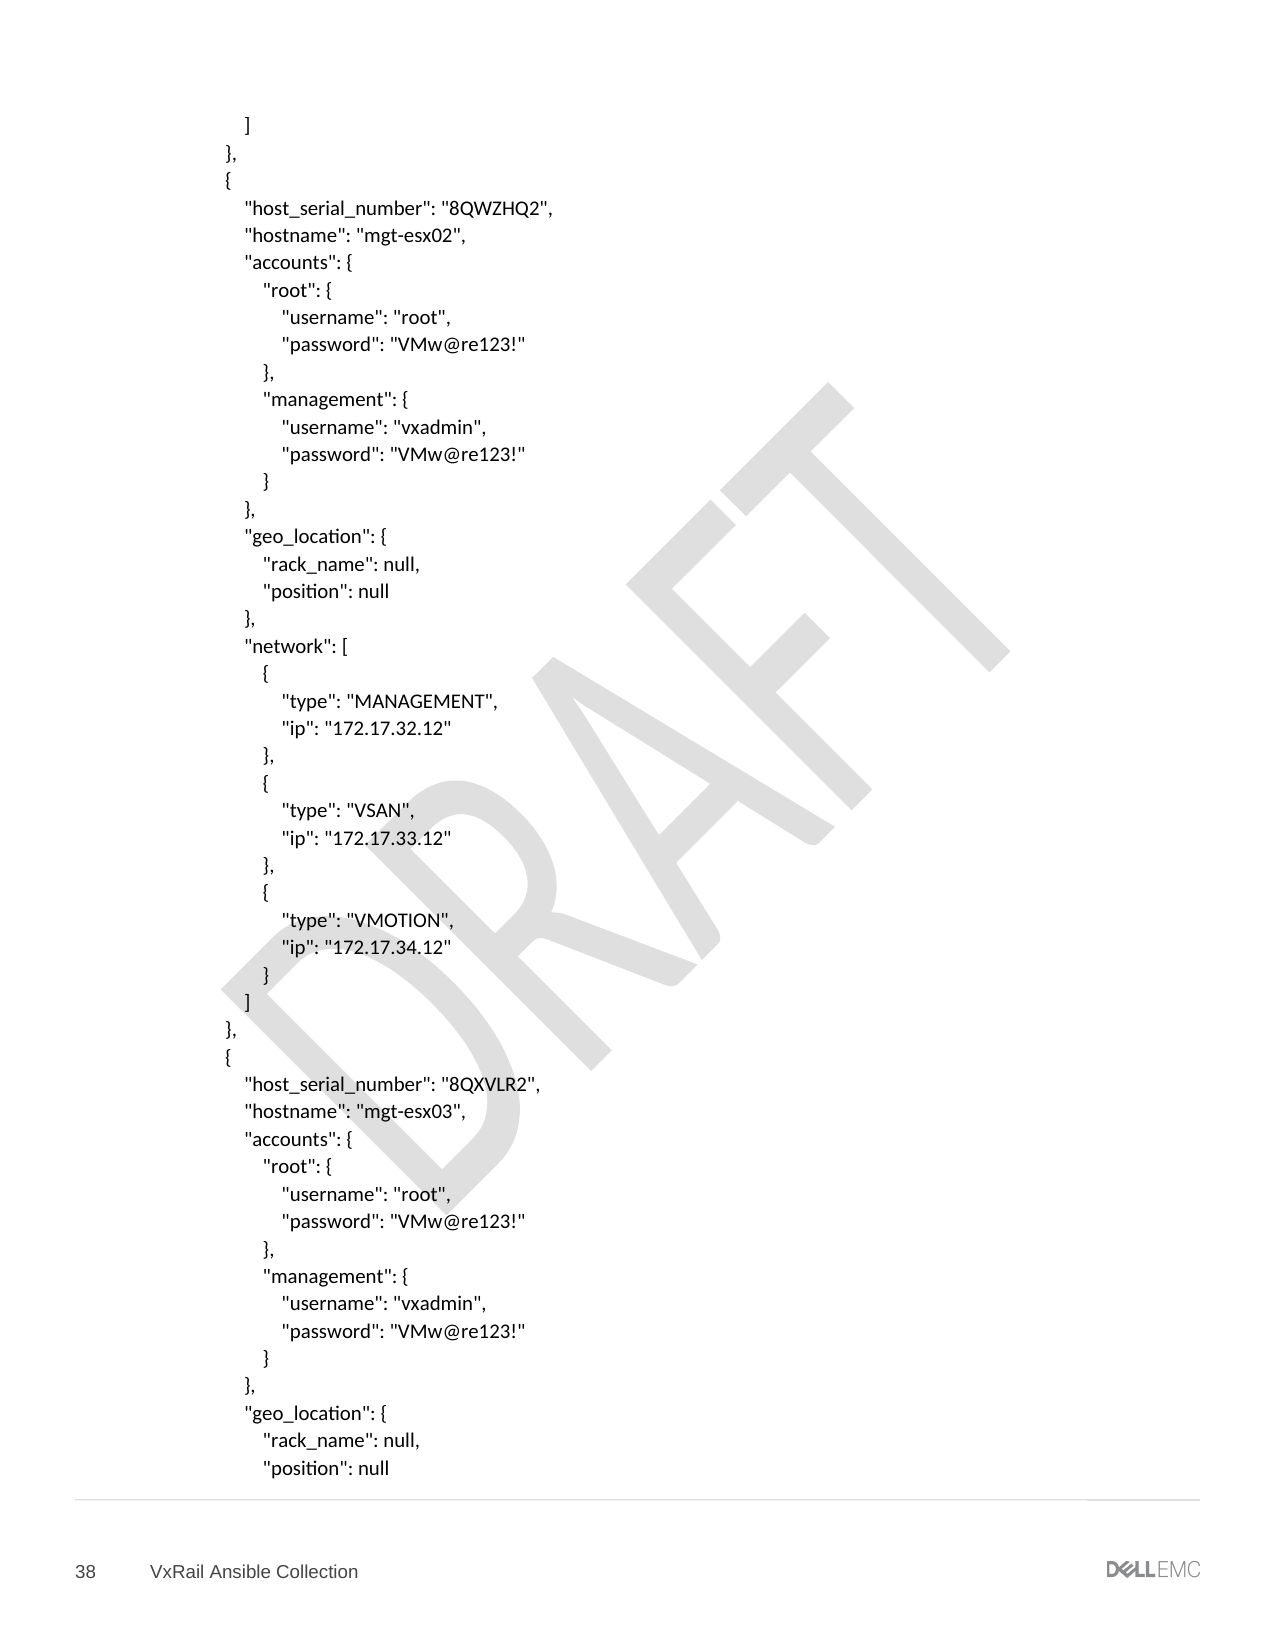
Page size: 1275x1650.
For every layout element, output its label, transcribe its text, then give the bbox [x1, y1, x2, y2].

text "root": { [187, 1153, 1200, 1179]
text }, [187, 1236, 1200, 1261]
text { [187, 770, 1200, 795]
text { [187, 167, 1200, 193]
picture [1107, 1561, 1200, 1578]
text "management": { [187, 1263, 1200, 1288]
text "position": null [187, 578, 1200, 604]
text "position": null [187, 1455, 1200, 1480]
text } [187, 1345, 1200, 1371]
text { [187, 1044, 1200, 1069]
text "host_serial_number": "8QXVLR2", [187, 1071, 1200, 1097]
text { [187, 879, 1200, 905]
text "password": "VMw@re123!" [187, 441, 1200, 467]
text }, [187, 852, 1200, 878]
text "accounts": { [187, 249, 1200, 275]
text { [187, 660, 1200, 686]
text "geo_location": { [187, 1400, 1200, 1426]
text "username": "root", [187, 1181, 1200, 1206]
text "rack_name": null, [187, 1427, 1200, 1453]
text "username": "root", [187, 304, 1200, 330]
text "rack_name": null, [187, 551, 1200, 576]
text "hostname": "mgt-esx02", [187, 222, 1200, 247]
text "ip": "172.17.33.12" [187, 825, 1200, 850]
text "ip": "172.17.32.12" [187, 715, 1200, 741]
text }, [187, 359, 1200, 384]
text } [187, 962, 1200, 987]
text }, [187, 496, 1200, 521]
text "host_serial_number": "8QWZHQ2", [187, 195, 1200, 220]
text "root": { [187, 277, 1200, 302]
text }, [187, 1373, 1200, 1398]
text "type": "VSAN", [187, 797, 1200, 823]
text }, [187, 606, 1200, 631]
text "type": "MANAGEMENT", [187, 688, 1200, 713]
text "password": "VMw@re123!" [187, 332, 1200, 357]
text "accounts": { [187, 1126, 1200, 1152]
text "hostname": "mgt-esx03", [187, 1099, 1200, 1124]
text } [187, 469, 1200, 494]
text "username": "vxadmin", [187, 1291, 1200, 1316]
text "username": "vxadmin", [187, 414, 1200, 439]
text "type": "VMOTION", [187, 907, 1200, 932]
text "network": [ [187, 633, 1200, 658]
text ] [187, 112, 1200, 138]
text "ip": "172.17.34.12" [187, 934, 1200, 960]
text }, [187, 1017, 1200, 1042]
text "geo_location": { [187, 523, 1200, 549]
text "password": "VMw@re123!" [187, 1208, 1200, 1234]
text ] [187, 989, 1200, 1014]
text "management": { [187, 386, 1200, 412]
text "password": "VMw@re123!" [187, 1318, 1200, 1343]
text }, [187, 743, 1200, 768]
text }, [187, 140, 1200, 165]
